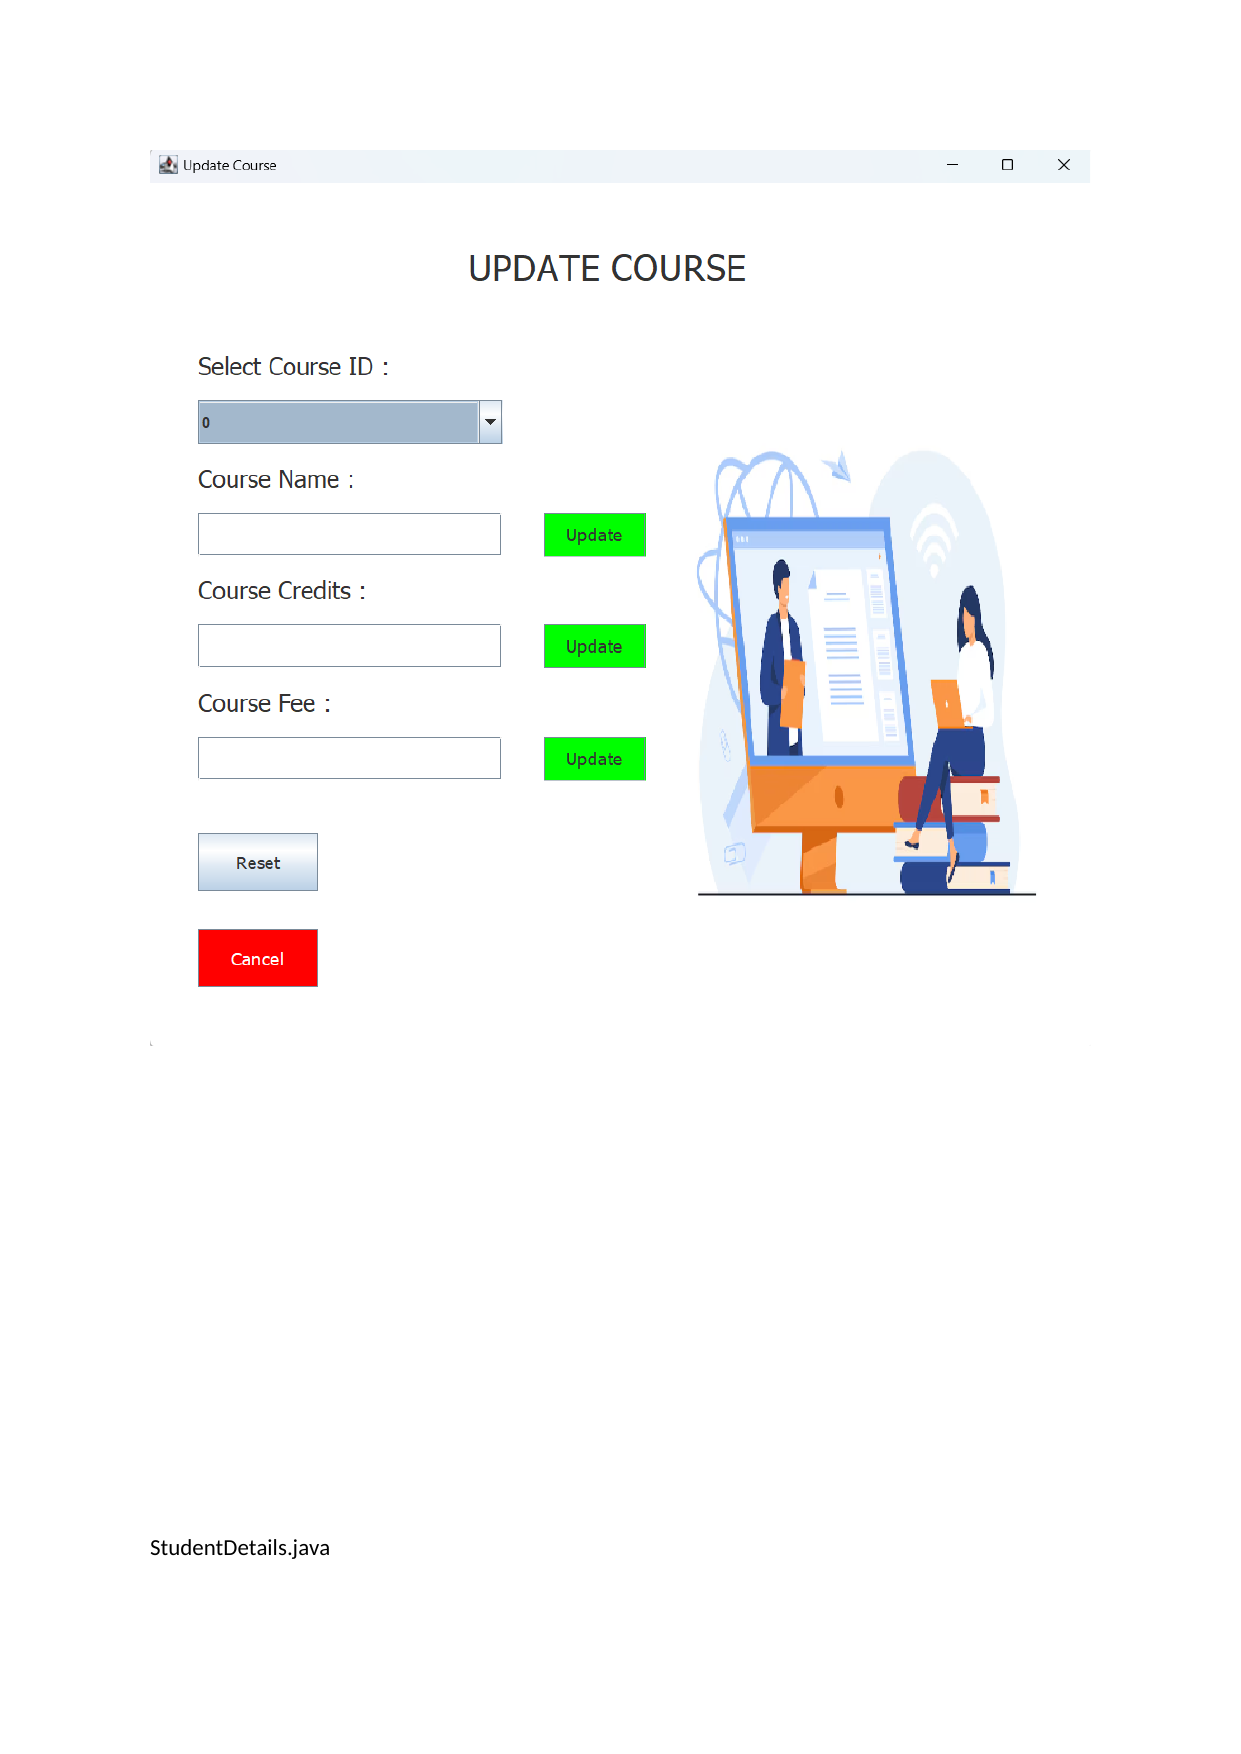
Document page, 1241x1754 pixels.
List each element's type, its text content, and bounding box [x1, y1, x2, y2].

text StudentDetails.java [150, 1533, 1090, 1561]
picture [150, 150, 1091, 1046]
